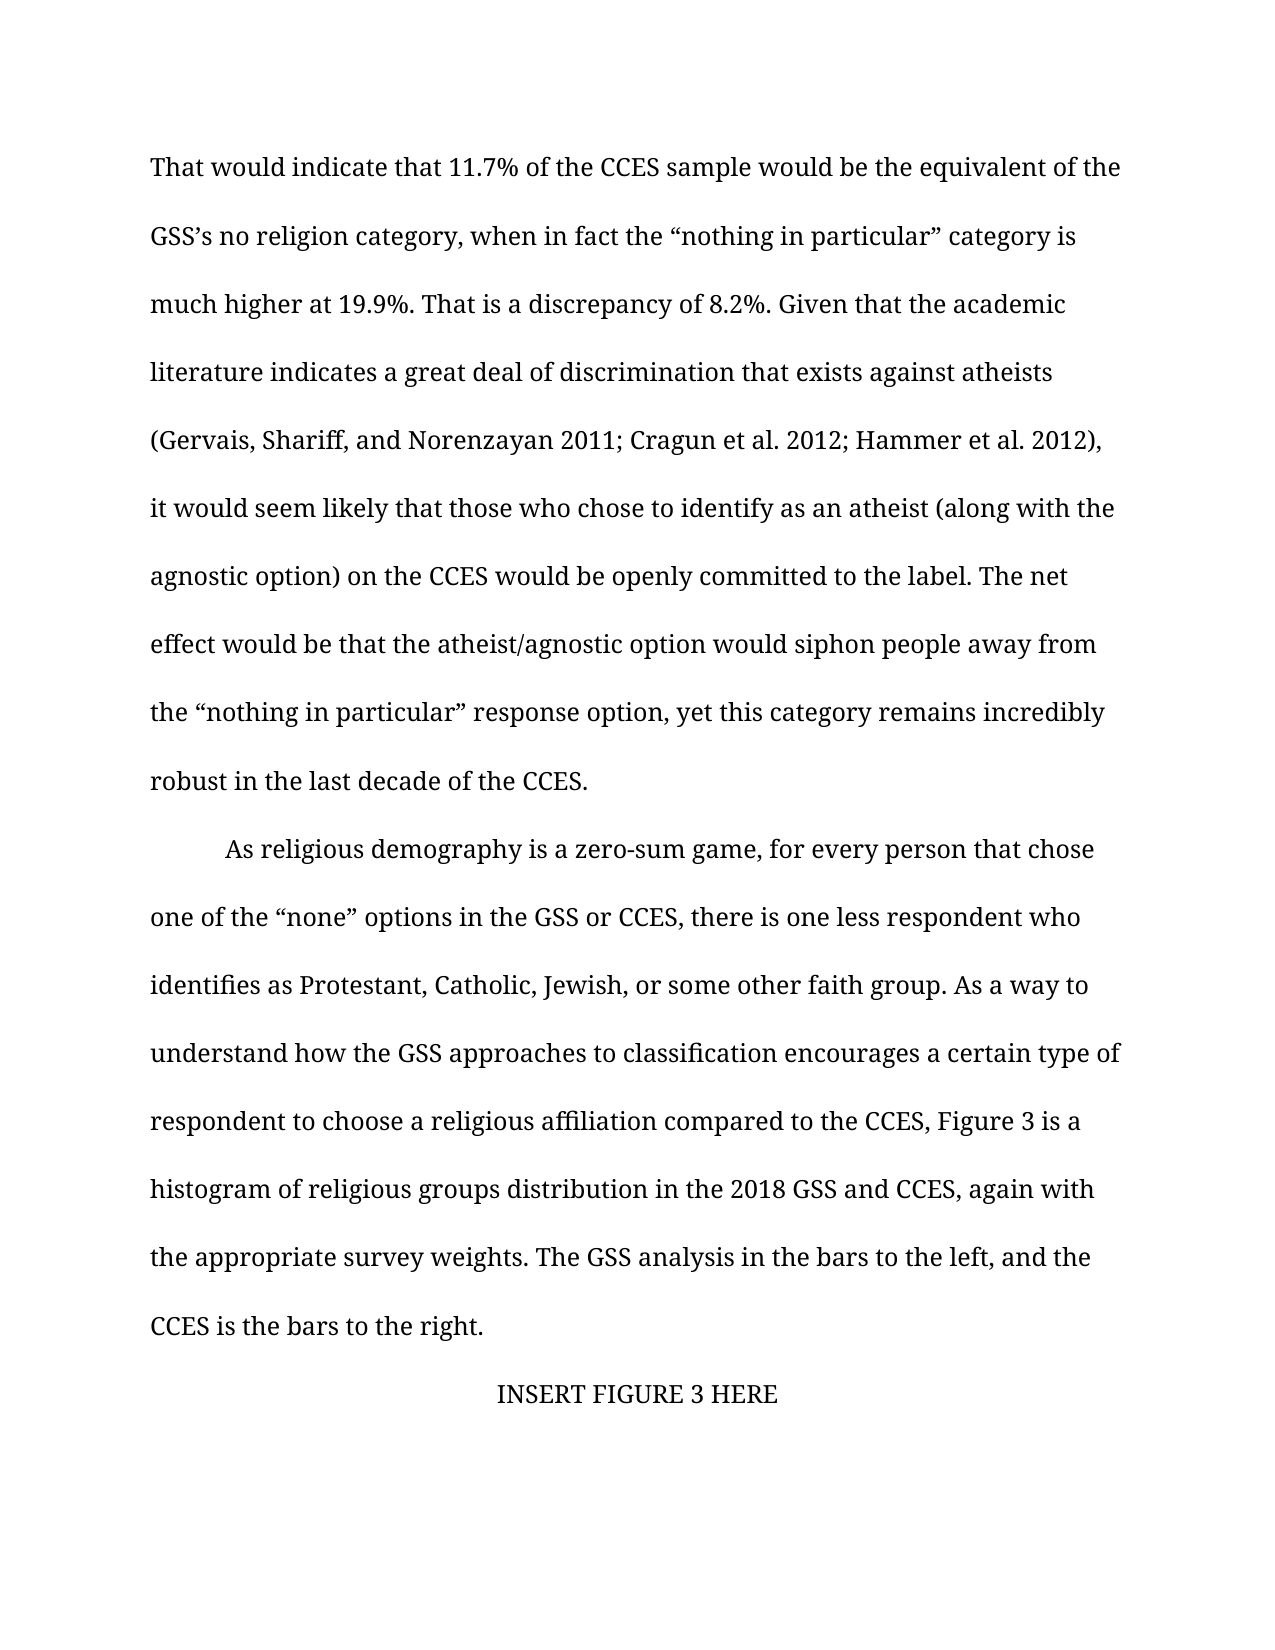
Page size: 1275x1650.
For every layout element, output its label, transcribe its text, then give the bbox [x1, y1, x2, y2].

text As religious demography is a zero-sum game, for every person that chose one of the “none” options in the GSS or CCES, there is one less respondent who identifies as Protestant, Catholic, Jewish, or some other faith group. As a way to understand how the GSS approaches to classification encourages a certain type of respondent to choose a religious affiliation compared to the CCES, Figure 3 is a histogram of religious groups distribution in the 2018 GSS and CCES, again with the appropriate survey weights. The GSS analysis in the bars to the left, and the CCES is the bars to the right. [150, 831, 1125, 1342]
text INSERT FIGURE 3 HERE [150, 1376, 1125, 1410]
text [150, 150, 1125, 797]
